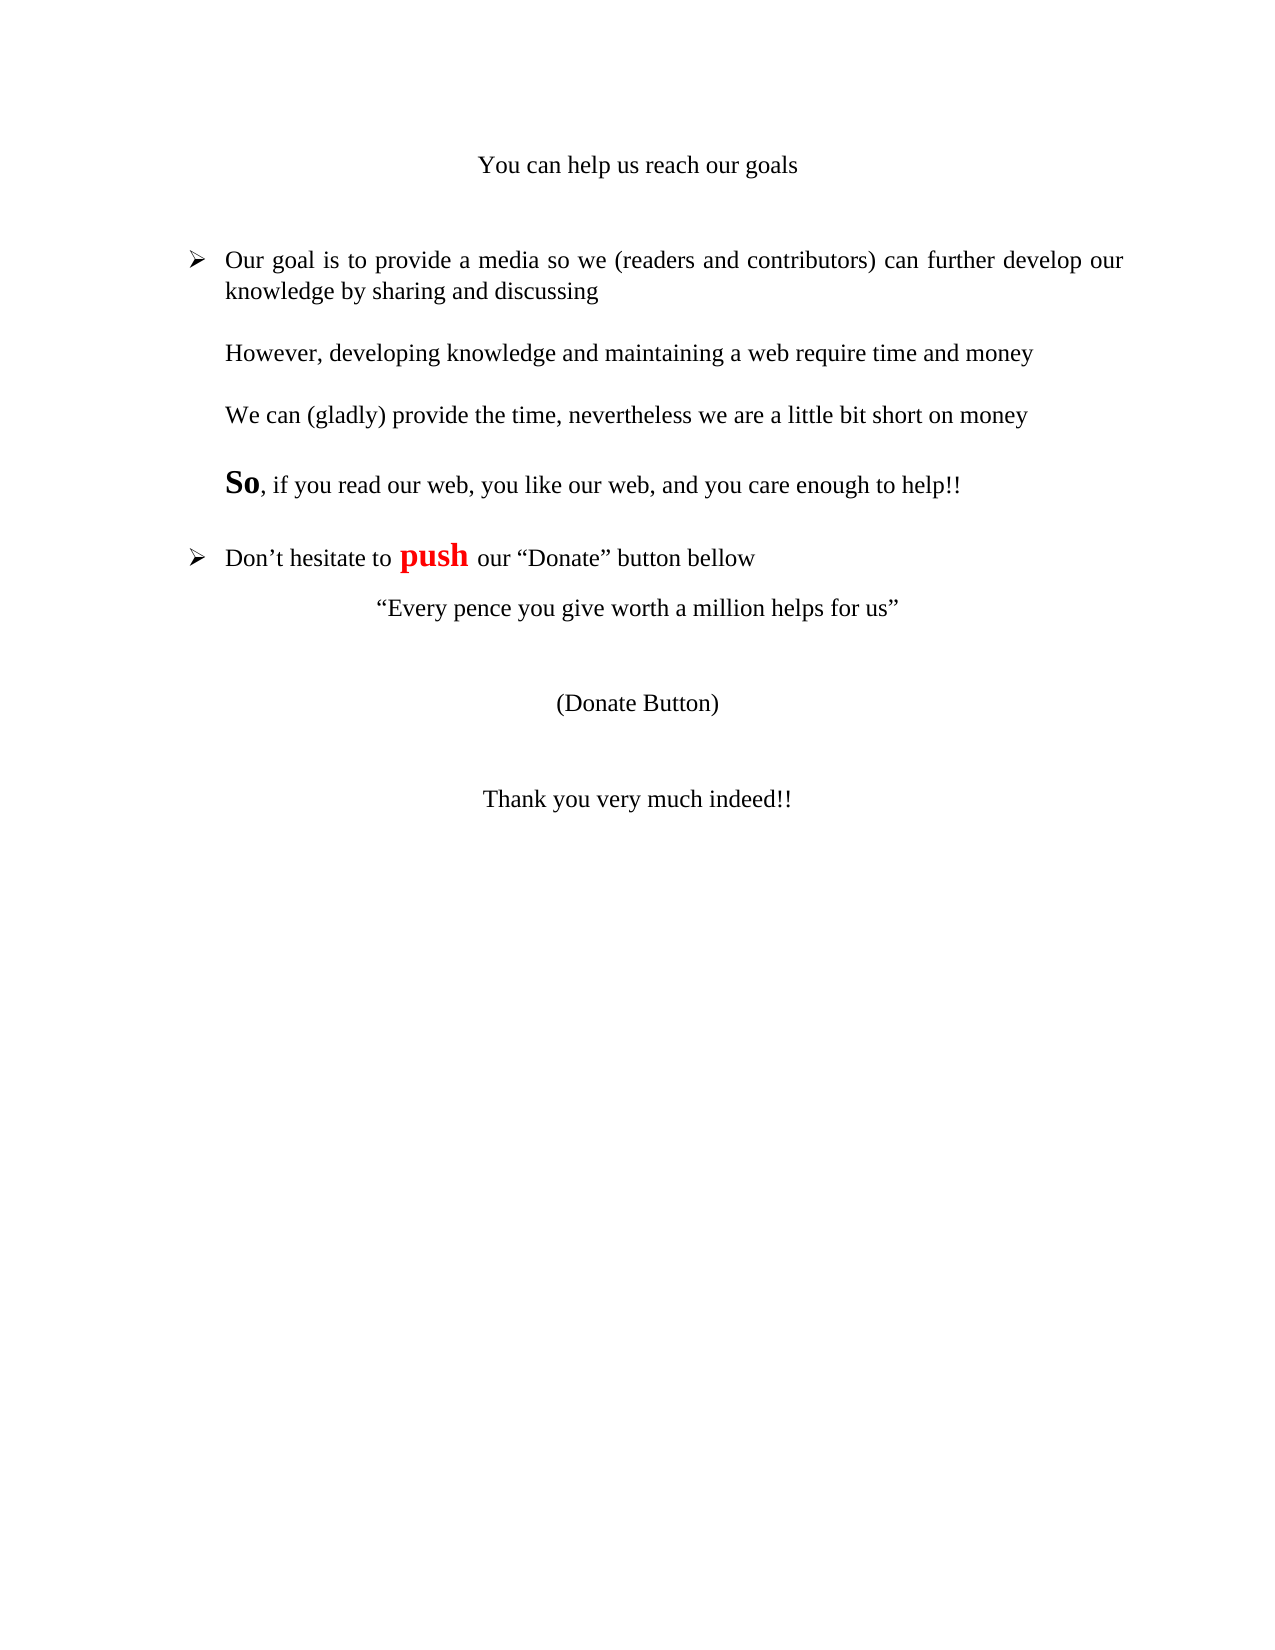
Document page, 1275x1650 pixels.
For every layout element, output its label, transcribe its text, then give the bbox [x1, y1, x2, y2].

list Don’t hesitate to push our “Donate” button bellow [187, 535, 1125, 573]
list We can (gladly) provide the time, nevertheless we are a little bit short on money [225, 401, 1125, 429]
list However, developing knowledge and maintaining a web require time and money [225, 338, 1125, 367]
list So, if you read our web, you like our web, and you care enough to help!! [225, 463, 1125, 501]
text Thank you very much indeed!! [150, 784, 1125, 813]
list Our goal is to provide a media so we (readers and contributors) can further develop our knowledge by sharing and discussing [187, 245, 1125, 305]
text “Every pence you give worth a million helps for us” [150, 593, 1125, 622]
text (Donate Button) [150, 688, 1125, 717]
text You can help us reach our goals [150, 150, 1125, 179]
